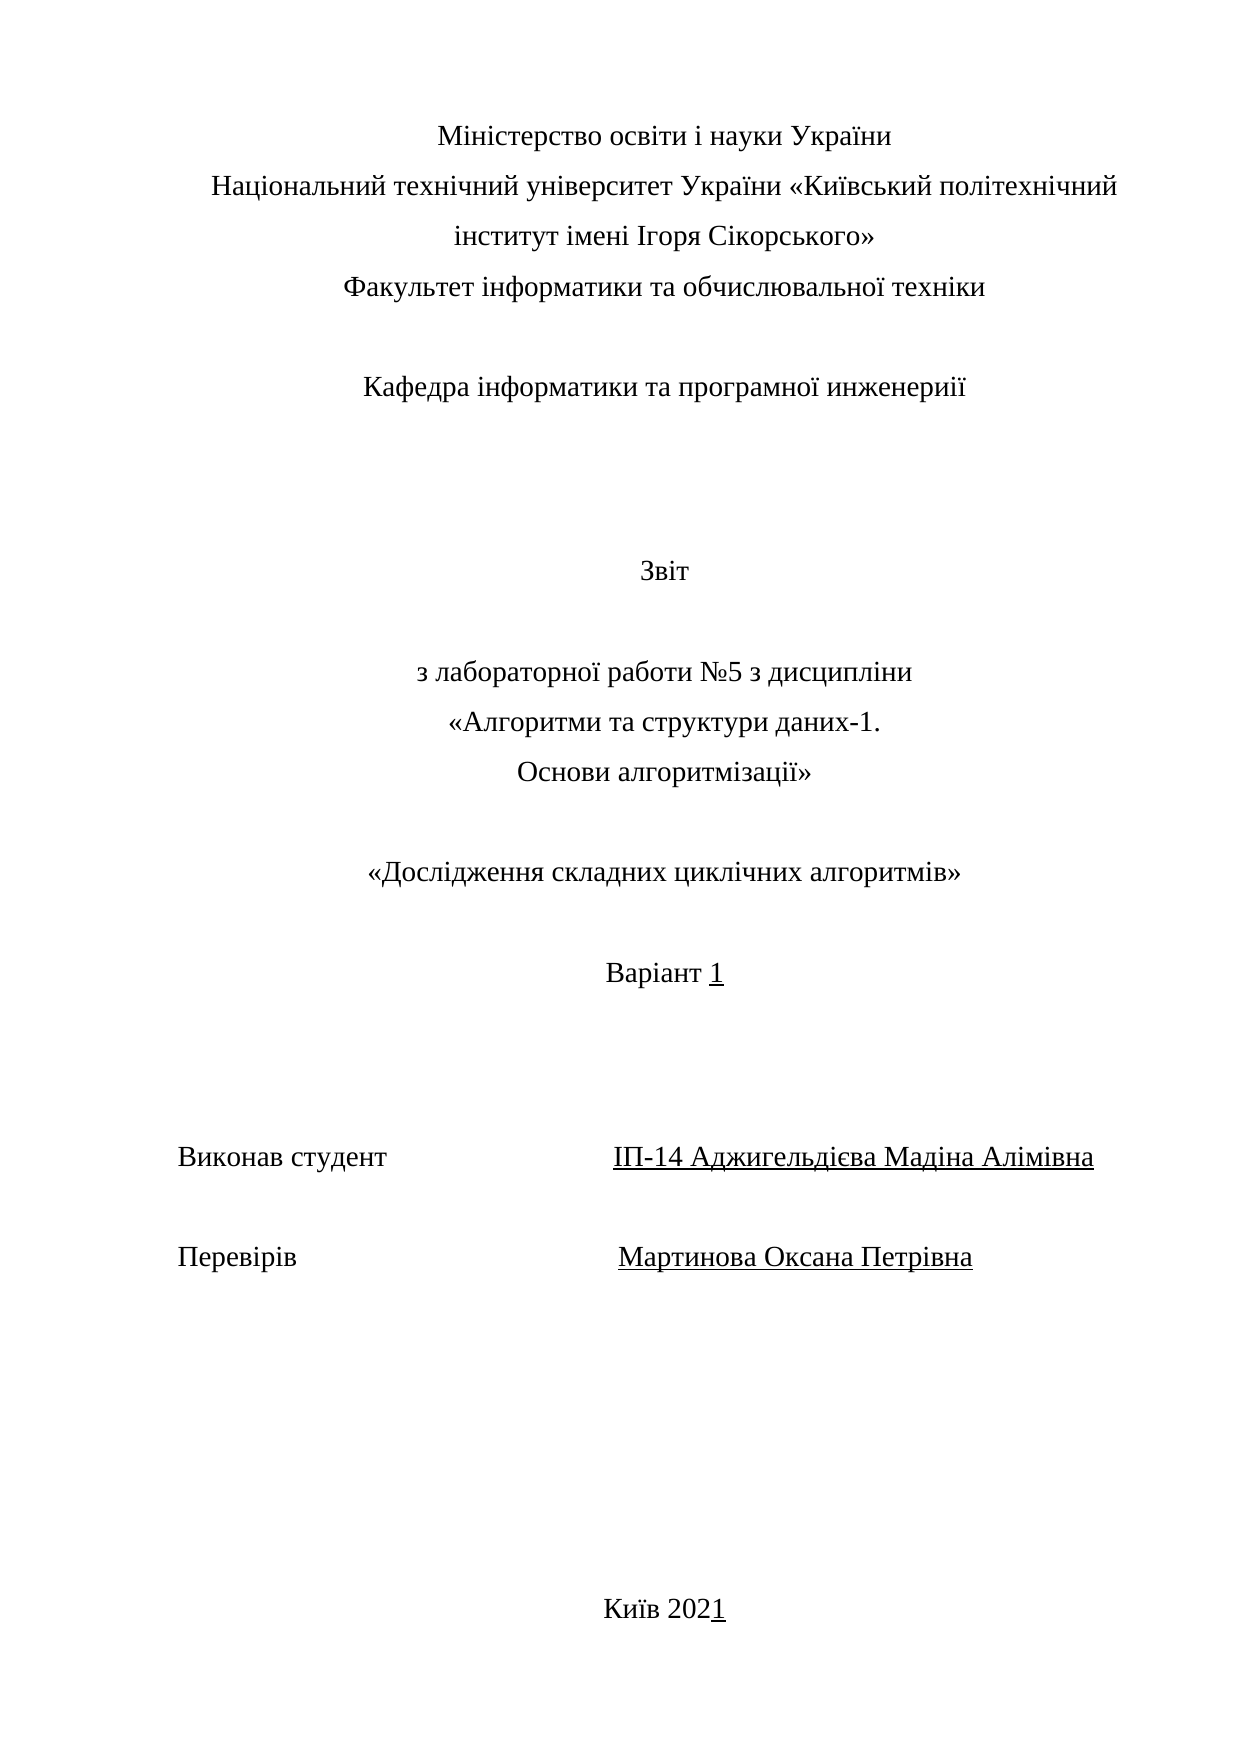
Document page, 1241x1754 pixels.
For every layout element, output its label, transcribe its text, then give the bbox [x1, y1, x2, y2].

text Національний технічний університет України «Київський політехнічний [177, 168, 1152, 202]
text Кафедра інформатики та програмної инженериії [177, 369, 1152, 403]
text «Алгоритми та структури даних-1. [177, 704, 1152, 737]
text Факультет інформатики та обчислювальної техніки [177, 269, 1152, 302]
text «Дослідження складних циклічних алгоритмів» [177, 854, 1152, 888]
text з лабораторної работи №5 з дисципліни [177, 654, 1152, 687]
text Основи алгоритмізації» [177, 754, 1152, 788]
text Перевірів Мартинова Оксана Петрівна [177, 1239, 1152, 1273]
text Варіант 1 [177, 955, 1152, 988]
text Виконав студент ІП-14 Аджигельдієва Мадіна Алімівна [177, 1139, 1152, 1173]
text Звіт [177, 553, 1152, 587]
text Київ 2021 [177, 1591, 1152, 1624]
text інститут імені Ігоря Сікорського» [177, 218, 1152, 252]
text Міністерство освіти і науки України [177, 118, 1152, 152]
